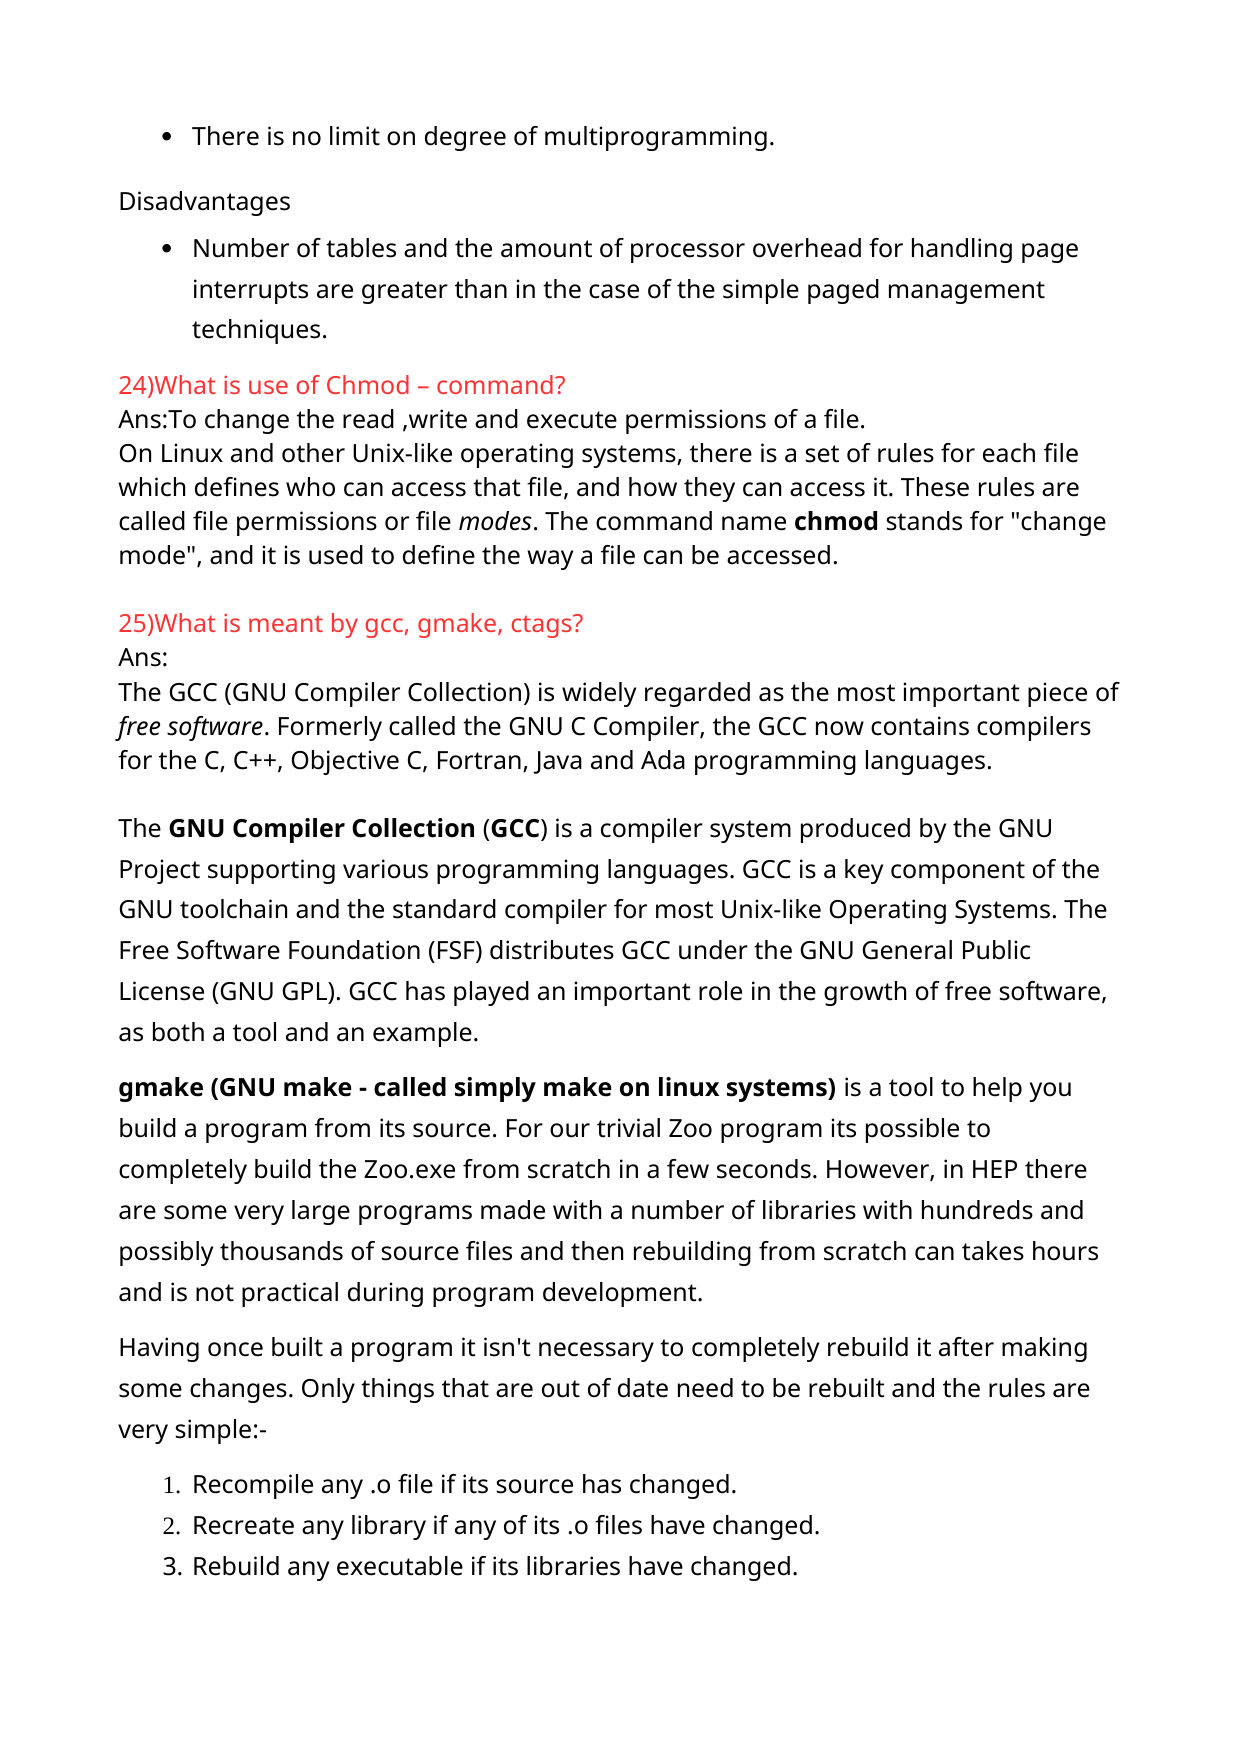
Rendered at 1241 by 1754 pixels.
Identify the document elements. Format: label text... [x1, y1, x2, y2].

text Ans: [118, 640, 1122, 674]
text The GCC (GNU Compiler Collection) is widely regarded as the most important piece of free software. Formerly called the GNU C Compiler, the GCC now contains compilers for the C, C++, Objective C, Fortran, Java and Ada programming languages. [118, 674, 1122, 776]
subtitle Disadvantages [118, 184, 1122, 218]
list Recompile any .o file if its source has changed. [162, 1467, 1122, 1501]
list Number of tables and the amount of processor overhead for handling page interrupts are greater than in the case of the simple paged management techniques. [162, 231, 1122, 346]
text gmake (GNU make - called simply make on linux systems) is a tool to help you build a program from its source. For our trivial Zoo program its possible to completely build the Zoo.exe from scratch in a few seconds. However, in HEP there are some very large programs made with a number of libraries with hundreds and possibly thousands of source files and then rebuilding from scratch can takes hours and is not practical during program development. [118, 1070, 1122, 1308]
list There is no limit on degree of multiprogramming. [162, 118, 1122, 152]
text Having once built a program it isn't necessary to completely rebuild it after making some changes. Only things that are out of date need to be rebuilt and the rules are very simple:- [118, 1329, 1122, 1445]
text On Linux and other Unix-like operating systems, there is a set of rules for each file which defines who can access that file, and how they can access it. These rules are called file permissions or file modes. The command name chmod stands for "change mode", and it is used to define the way a file can be accessed. [118, 436, 1122, 572]
list Rebuild any executable if its libraries have changed. [162, 1548, 1122, 1582]
text The GNU Compiler Collection (GCC) is a compiler system produced by the GNU Project supporting various programming languages. GCC is a key component of the GNU toolchain and the standard compiler for most Unix-like Operating Systems. The Free Software Foundation (FSF) distributes GCC under the GNU General Public License (GNU GPL). GCC has played an important role in the growth of free software, as both a tool and an example. [118, 810, 1122, 1049]
text 25)What is meant by gcc, gmake, ctags? [118, 606, 1122, 640]
list Recreate any library if any of its .o files have changed. [162, 1507, 1122, 1542]
text Ans:To change the read ,write and execute permissions of a file. [118, 402, 1122, 436]
text 24)What is use of Chmod – command? [118, 368, 1122, 402]
